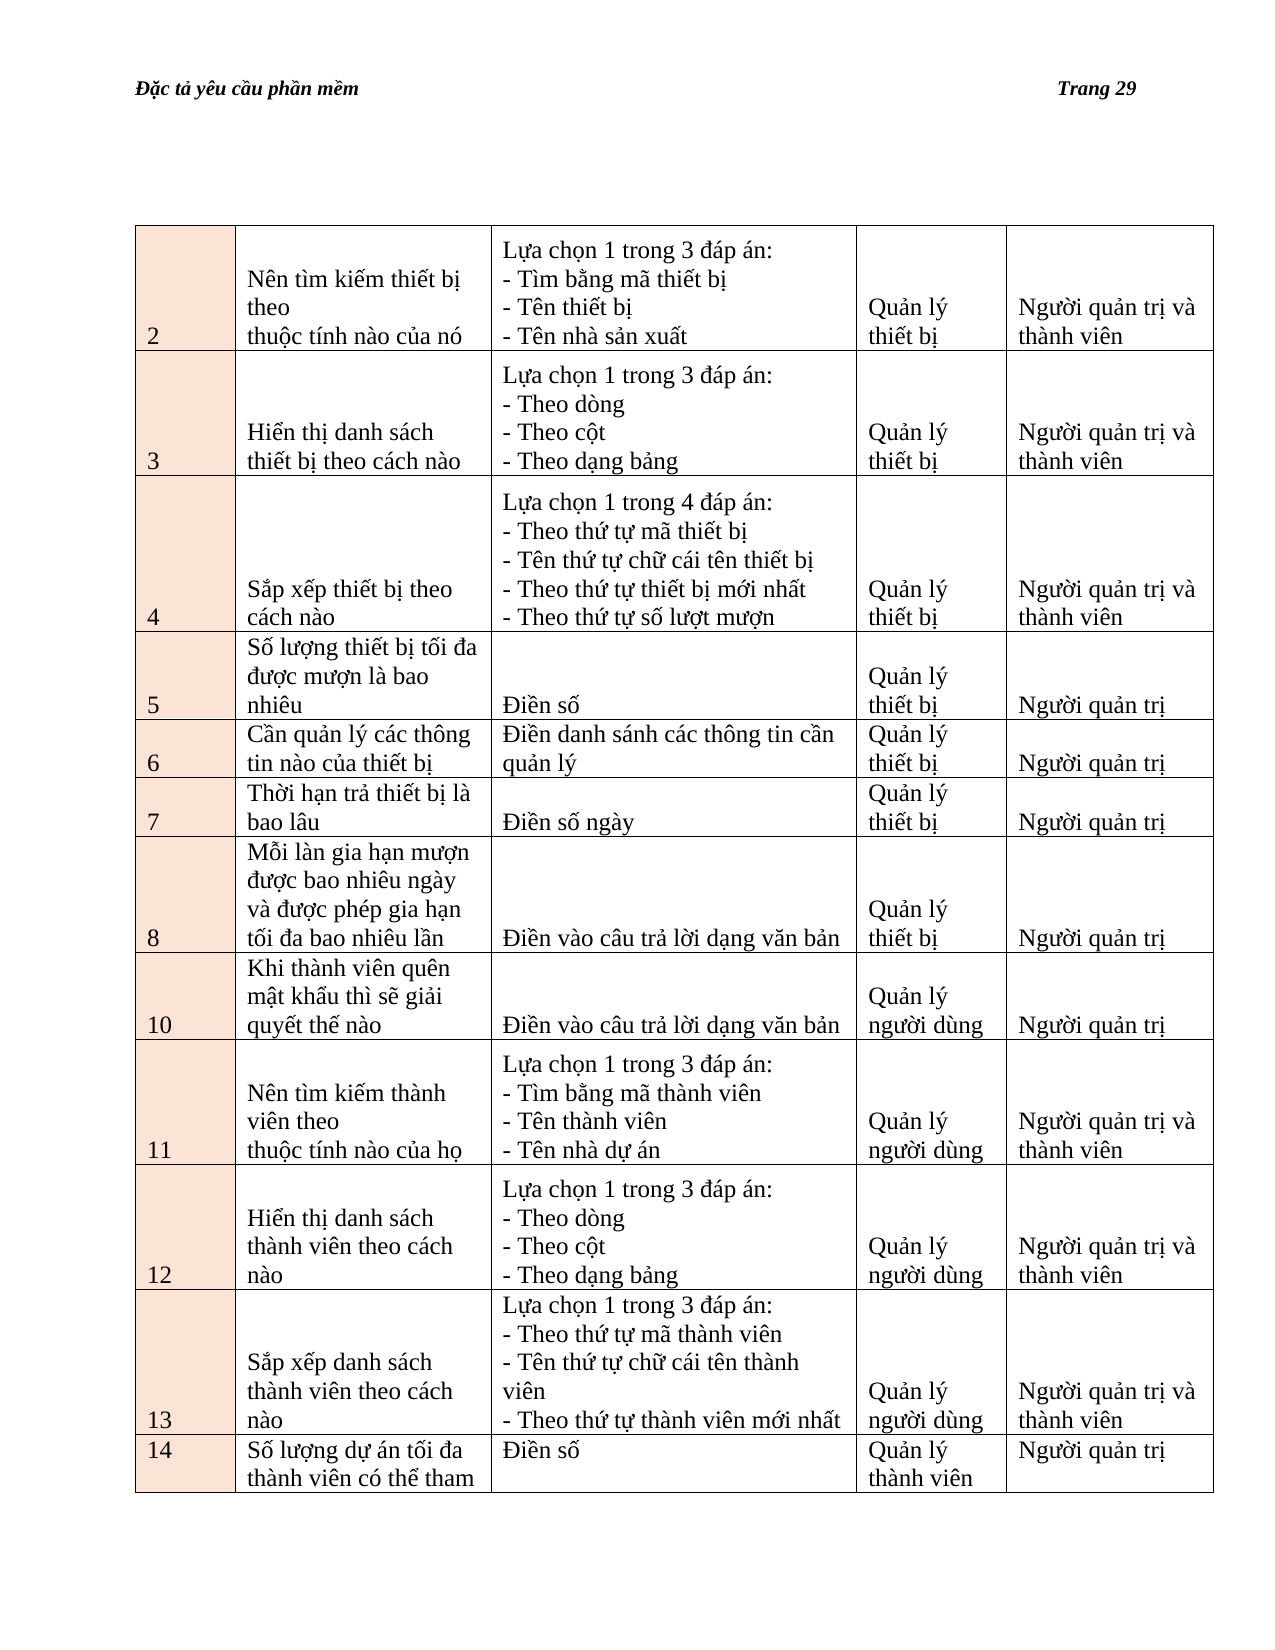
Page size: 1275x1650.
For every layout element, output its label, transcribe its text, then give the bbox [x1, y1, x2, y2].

table_cell Người quản trị [1007, 953, 1213, 1039]
table_cell Quản lý thiết bị [857, 476, 1006, 631]
table_cell Điền danh sánh các thông tin cần quản lý [492, 720, 856, 777]
table_cell 5 [136, 632, 235, 718]
table_cell 8 [136, 837, 235, 952]
table_cell Thời hạn trả thiết bị là bao lâu [236, 778, 491, 836]
table_cell Người quản trị và thành viên [1007, 476, 1213, 631]
table_cell Điền vào câu trả lời dạng văn bản [492, 837, 856, 952]
table_cell Số lượng thiết bị tối đa được mượn là bao nhiêu [236, 632, 491, 718]
table_cell Người quản trị và thành viên [1007, 1040, 1213, 1164]
table_cell Lựa chọn 1 trong 3 đáp án: - Theo dòng - Theo cột - Theo dạng bảng [492, 351, 856, 475]
table_cell Người quản trị [1007, 720, 1213, 777]
table_cell 6 [136, 720, 235, 777]
table_cell Người quản trị [1007, 632, 1213, 718]
table_cell 12 [136, 1165, 235, 1289]
table_cell 4 [136, 476, 235, 631]
table_cell Quản lý người dùng [857, 1290, 1006, 1434]
table_cell Lựa chọn 1 trong 4 đáp án: - Theo thứ tự mã thiết bị - Tên thứ tự chữ cái tên thiết bị - Theo thứ tự thiết bị mới nhất - Theo thứ tự số lượt mượn [492, 476, 856, 631]
table_cell Sắp xếp thiết bị theo cách nào [236, 476, 491, 631]
table_cell Quản lý thiết bị [857, 632, 1006, 718]
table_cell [236, 1435, 491, 1492]
table_cell Khi thành viên quên mật khẩu thì sẽ giải quyết thế nào [236, 953, 491, 1039]
table_cell Quản lý thành viên [857, 1435, 1006, 1492]
table_cell Lựa chọn 1 trong 3 đáp án: - Theo thứ tự mã thành viên - Tên thứ tự chữ cái tên thành viên - Theo thứ tự thành viên mới nhất [492, 1290, 856, 1434]
table_cell Quản lý thiết bị [857, 837, 1006, 952]
table_cell Lựa chọn 1 trong 3 đáp án: - Theo dòng - Theo cột - Theo dạng bảng [492, 1165, 856, 1289]
table_cell Cần quản lý các thông tin nào của thiết bị [236, 720, 491, 777]
table_cell Người quản trị [1007, 837, 1213, 952]
table_cell Người quản trị và thành viên [1007, 351, 1213, 475]
table_cell Nên tìm kiếm thiết bị theo thuộc tính nào của nó [236, 226, 491, 350]
table_cell Điền số ngày [492, 778, 856, 836]
table_cell Điền số [492, 1435, 856, 1492]
table_cell 14 [136, 1435, 235, 1492]
table_cell Mỗi làn gia hạn mượn được bao nhiêu ngày và được phép gia hạn tối đa bao nhiêu lần [236, 837, 491, 952]
table_cell Người quản trị và thành viên [1007, 1290, 1213, 1434]
table_cell 10 [136, 953, 235, 1039]
table_cell 7 [136, 778, 235, 836]
table_cell 3 [136, 351, 235, 475]
table_cell 13 [136, 1290, 235, 1434]
table_cell Hiển thị danh sách thiết bị theo cách nào [236, 351, 491, 475]
table_cell Quản lý thiết bị [857, 720, 1006, 777]
table_cell Quản lý thiết bị [857, 351, 1006, 475]
table_cell Người quản trị và thành viên [1007, 1165, 1213, 1289]
table_cell Người quản trị và thành viên [1007, 226, 1213, 350]
table_cell Quản lý thiết bị [857, 778, 1006, 836]
table_cell 2 [136, 226, 235, 350]
table_cell Quản lý người dùng [857, 953, 1006, 1039]
table_cell Lựa chọn 1 trong 3 đáp án: - Tìm bằng mã thiết bị - Tên thiết bị - Tên nhà sản xuất [492, 226, 856, 350]
table_cell Quản lý thiết bị [857, 226, 1006, 350]
table_cell Sắp xếp danh sách thành viên theo cách nào [236, 1290, 491, 1434]
table_cell Điền vào câu trả lời dạng văn bản [492, 953, 856, 1039]
table_cell Lựa chọn 1 trong 3 đáp án: - Tìm bằng mã thành viên - Tên thành viên - Tên nhà dự án [492, 1040, 856, 1164]
table_cell 11 [136, 1040, 235, 1164]
table_cell Quản lý người dùng [857, 1165, 1006, 1289]
table_cell Hiển thị danh sách thành viên theo cách nào [236, 1165, 491, 1289]
table_cell Điền số [492, 632, 856, 718]
table_cell Quản lý người dùng [857, 1040, 1006, 1164]
table_cell Người quản trị [1007, 778, 1213, 836]
table_cell Nên tìm kiếm thành viên theo thuộc tính nào của họ [236, 1040, 491, 1164]
table_cell Người quản trị [1007, 1435, 1213, 1492]
